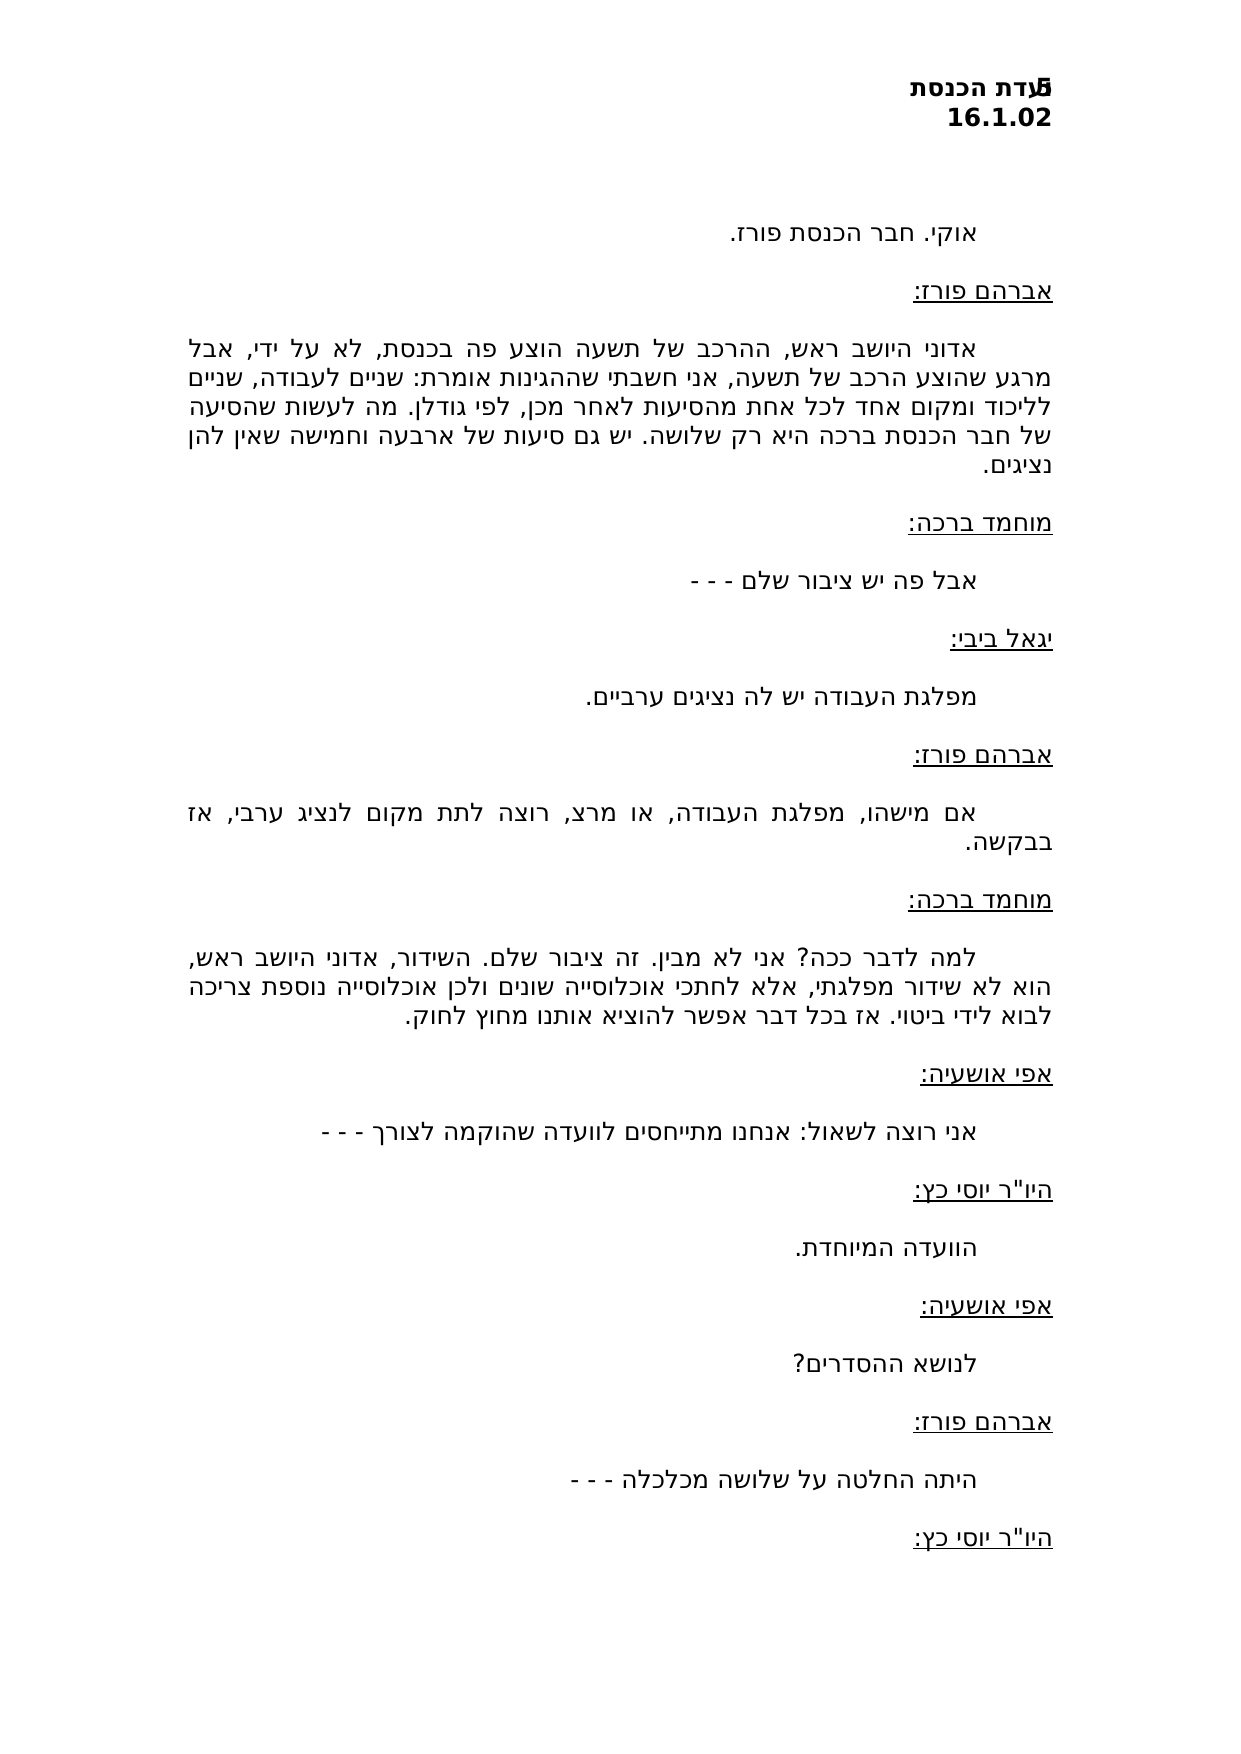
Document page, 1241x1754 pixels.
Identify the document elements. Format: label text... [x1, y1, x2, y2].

text למה לדבר ככה? אני לא מבין. זה ציבור שלם. השידור, אדוני היושב ראש, הוא לא שידור מפלגתי, אלא לחתכי אוכלוסייה שונים ולכן אוכלוסייה נוספת צריכה לבוא לידי ביטוי. אז בכל דבר אפשר להוציא אותנו מחוץ לחוק. [187, 943, 1053, 1031]
text הוועדה המיוחדת. [187, 1233, 1053, 1262]
text אפי אושעיה: [187, 1291, 1053, 1320]
text יגאל ביבי: [187, 624, 1053, 653]
text היו"ר יוסי כץ: [187, 1523, 1053, 1552]
text אדוני היושב ראש, ההרכב של תשעה הוצע פה בכנסת, לא על ידי, אבל מרגע שהוצע הרכב של תשעה, אני חשבתי שההגינות אומרת: שניים לעבודה, שניים לליכוד ומקום אחד לכל אחת מהסיעות לאחר מכן, לפי גודלן. מה לעשות שהסיעה של חבר הכנסת ברכה היא רק שלושה. יש גם סיעות של ארבעה וחמישה שאין להן נציגים. [187, 334, 1053, 480]
text אבל פה יש ציבור שלם - - - [187, 566, 1053, 596]
text מפלגת העבודה יש לה נציגים ערביים. [187, 682, 1053, 711]
text לנושא ההסדרים? [187, 1349, 1053, 1378]
text אברהם פורז: [187, 740, 1053, 769]
text אברהם פורז: [187, 276, 1053, 305]
text אם מישהו, מפלגת העבודה, או מרצ, רוצה לתת מקום לנציג ערבי, אז בבקשה. [187, 798, 1053, 856]
text אני רוצה לשאול: אנחנו מתייחסים לוועדה שהוקמה לצורך - - - [187, 1117, 1053, 1146]
text מוחמד ברכה: [187, 508, 1053, 538]
text מוחמד ברכה: [187, 885, 1053, 914]
text היתה החלטה על שלושה מכלכלה - - - [187, 1465, 1053, 1494]
text אברהם פורז: [187, 1407, 1053, 1436]
text היו"ר יוסי כץ: [187, 1175, 1053, 1204]
text אוקי. חבר הכנסת פורז. [187, 218, 1053, 247]
text אפי אושעיה: [187, 1059, 1053, 1088]
